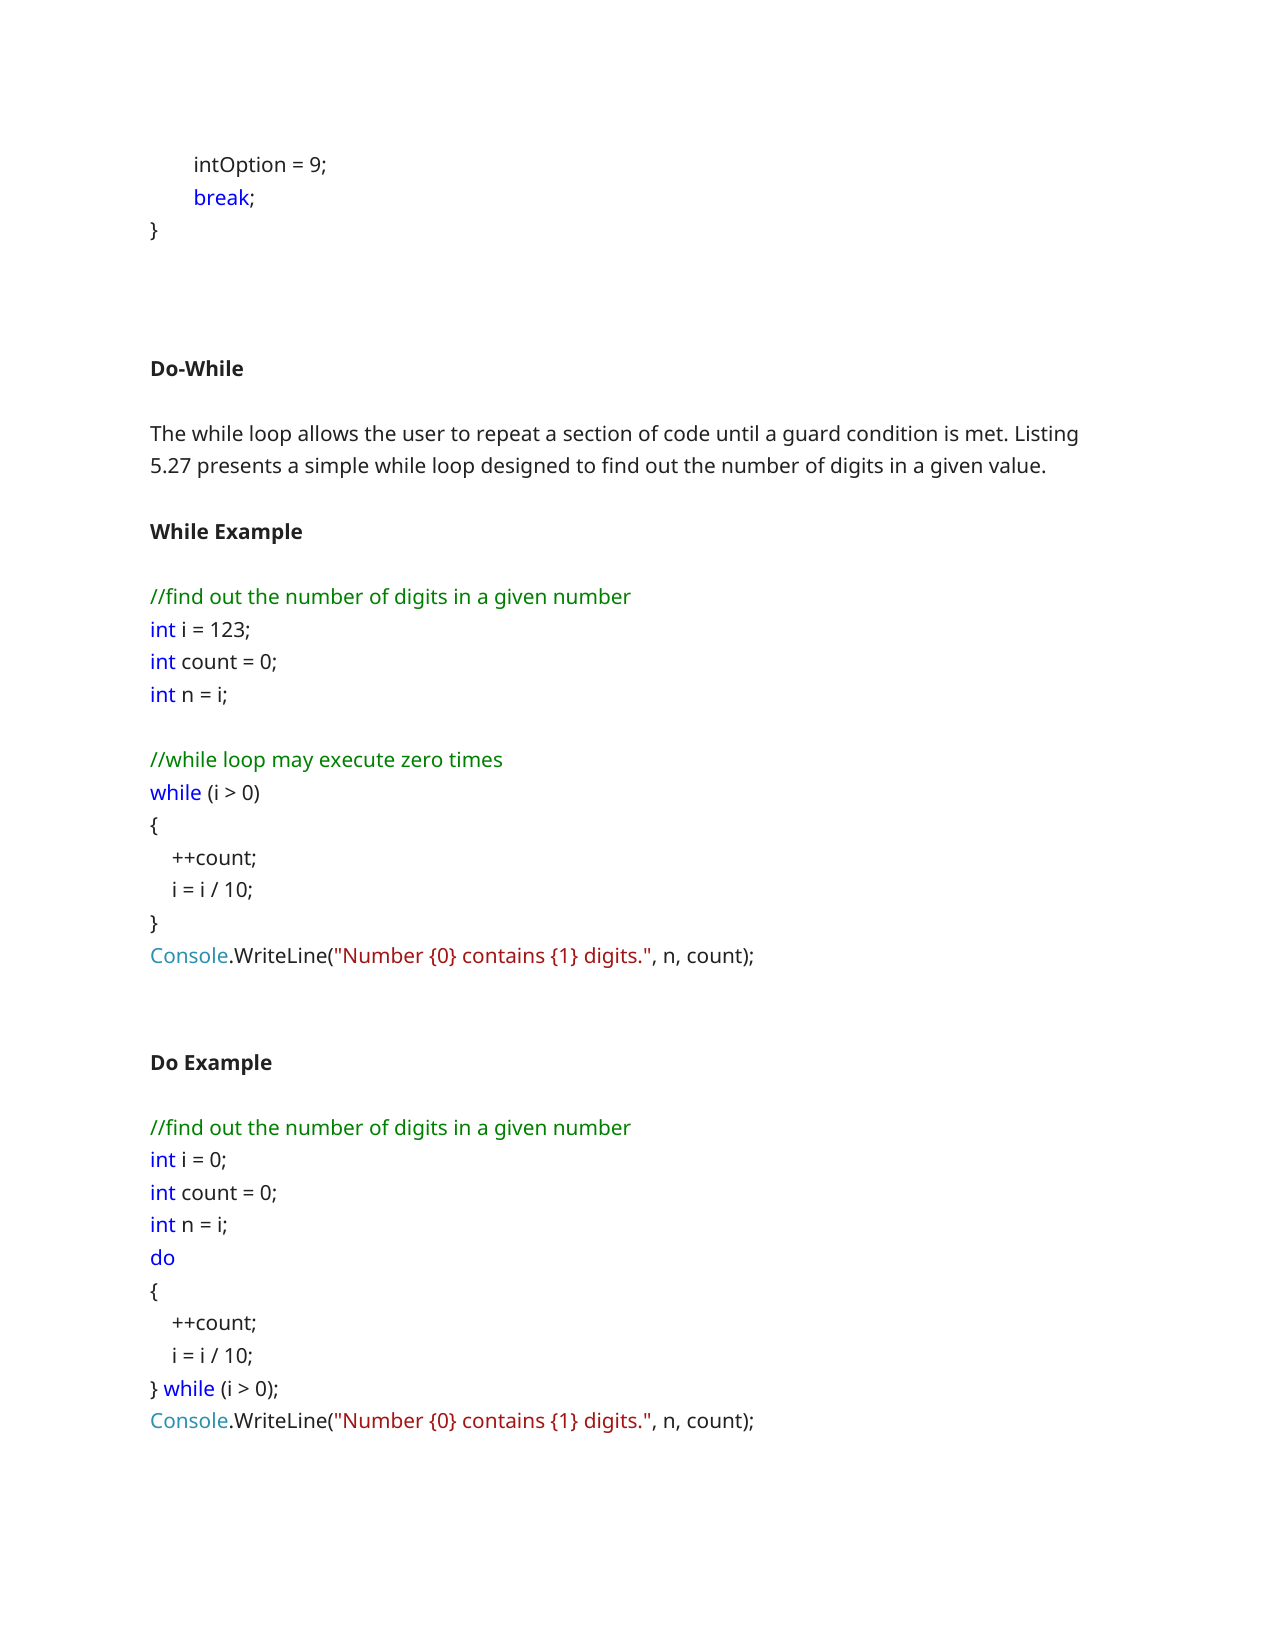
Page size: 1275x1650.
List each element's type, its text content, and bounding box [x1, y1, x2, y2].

text Do-While The while loop allows the user to repeat a section of code until a guard condition is met. Listing 5.27 presents a simple while loop designed to find out the number of digits in a given value. While Example //find out the number of digits in a given number int i = 123; int count = 0; int n = i; //while loop may execute zero times while (i > 0) { ++count; i = i / 10; } Console.WriteLine("Number {0} contains {1} digits.", n, count); [150, 354, 1125, 969]
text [150, 1048, 1125, 1467]
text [150, 150, 1125, 276]
